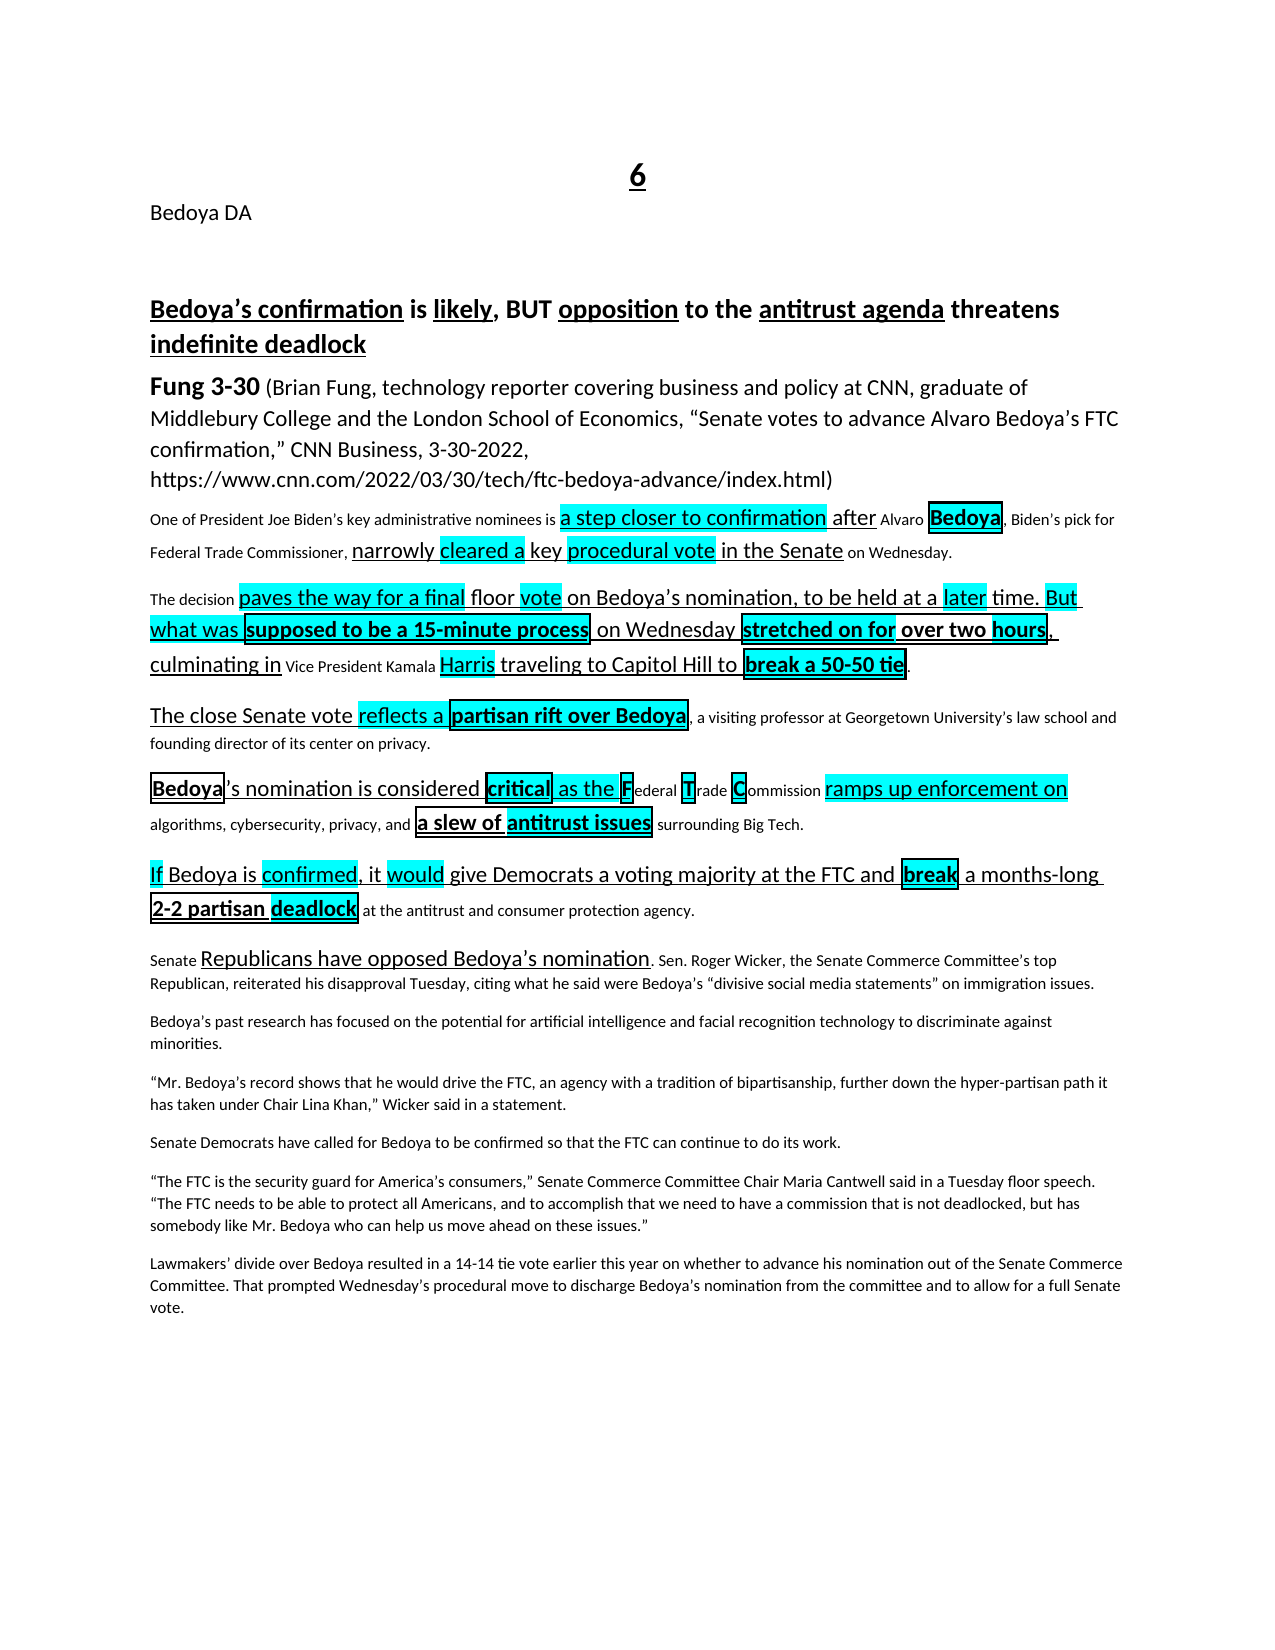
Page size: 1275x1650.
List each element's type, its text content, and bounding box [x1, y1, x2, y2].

text “The FTC is the security guard for America’s consumers,” Senate Commerce Committee Chair Maria Cantwell said in a Tuesday floor speech. “The FTC needs to be able to protect all Americans, and to accomplish that we need to have a commission that is not deadlocked, but has somebody like Mr. Bedoya who can help us move ahead on these issues.” [150, 1171, 1125, 1235]
text Lawmakers’ divide over Bedoya resulted in a 14-14 tie vote earlier this year on whether to advance his nomination out of the Senate Commerce Committee. That prompted Wednesday’s procedural move to discharge Bedoya’s nomination from the committee and to allow for a full Senate vote. [150, 1253, 1125, 1317]
text If Bedoya is confirmed, it would give Democrats a voting majority at the FTC and break a months-long 2-2 partisan deadlock at the antitrust and consumer protection agency. [150, 858, 1125, 924]
text Bedoya’s past research has focused on the potential for artificial intelligence and facial recognition technology to discriminate against minorities. [150, 1012, 1125, 1054]
text “Mr. Bedoya’s record shows that he would drive the FTC, an agency with a tradition of bipartisanship, further down the hyper-partisan path it has taken under Chair Lina Khan,” Wicker said in a statement. [150, 1072, 1125, 1114]
text Senate Democrats have called for Bedoya to be confirmed so that the FTC can continue to do its work. [150, 1133, 1125, 1153]
subtitle Bedoya’s confirmation is likely, BUT opposition to the antitrust agenda threatens indefinite deadlock [150, 292, 1125, 361]
subtitle 6 [150, 154, 1125, 195]
text Senate Republicans have opposed Bedoya’s nomination. Sen. Roger Wicker, the Senate Commerce Committee’s top Republican, reiterated his disapproval Tuesday, citing what he said were Bedoya’s “divisive social media statements” on immigration issues. [150, 944, 1125, 993]
text The close Senate vote reflects a partisan rift over Bedoya, a visiting professor at Georgetown University’s law school and founding director of its center on privacy. [150, 699, 1125, 753]
text One of President Joe Biden’s key administrative nominees is a step closer to confirmation after Alvaro Bedoya, Biden’s pick for Federal Trade Commissioner, narrowly cleared a key procedural vote in the Senate on Wednesday. [150, 501, 1125, 564]
text Fung 3-30 (Brian Fung, technology reporter covering business and policy at CNN, graduate of Middlebury College and the London School of Economics, “Senate votes to advance Alvaro Bedoya’s FTC confirmation,” CNN Business, 3-30-2022, https://www.cnn.com/2022/03/30/tech/ftc-bedoya-advance/index.html) [150, 369, 1125, 493]
text Bedoya DA [150, 198, 1125, 226]
text The decision paves the way for a final floor vote on Bedoya’s nomination, to be held at a later time. But what was supposed to be a 15-minute process on Wednesday stretched on for over two hours, culminating in Vice President Kamala Harris traveling to Capitol Hill to break a 50-50 tie. [150, 583, 1125, 680]
text Bedoya’s nomination is considered critical as the Federal Trade Commission ramps up enforcement on algorithms, cybersecurity, privacy, and a slew of antitrust issues surrounding Big Tech. [150, 772, 1125, 838]
